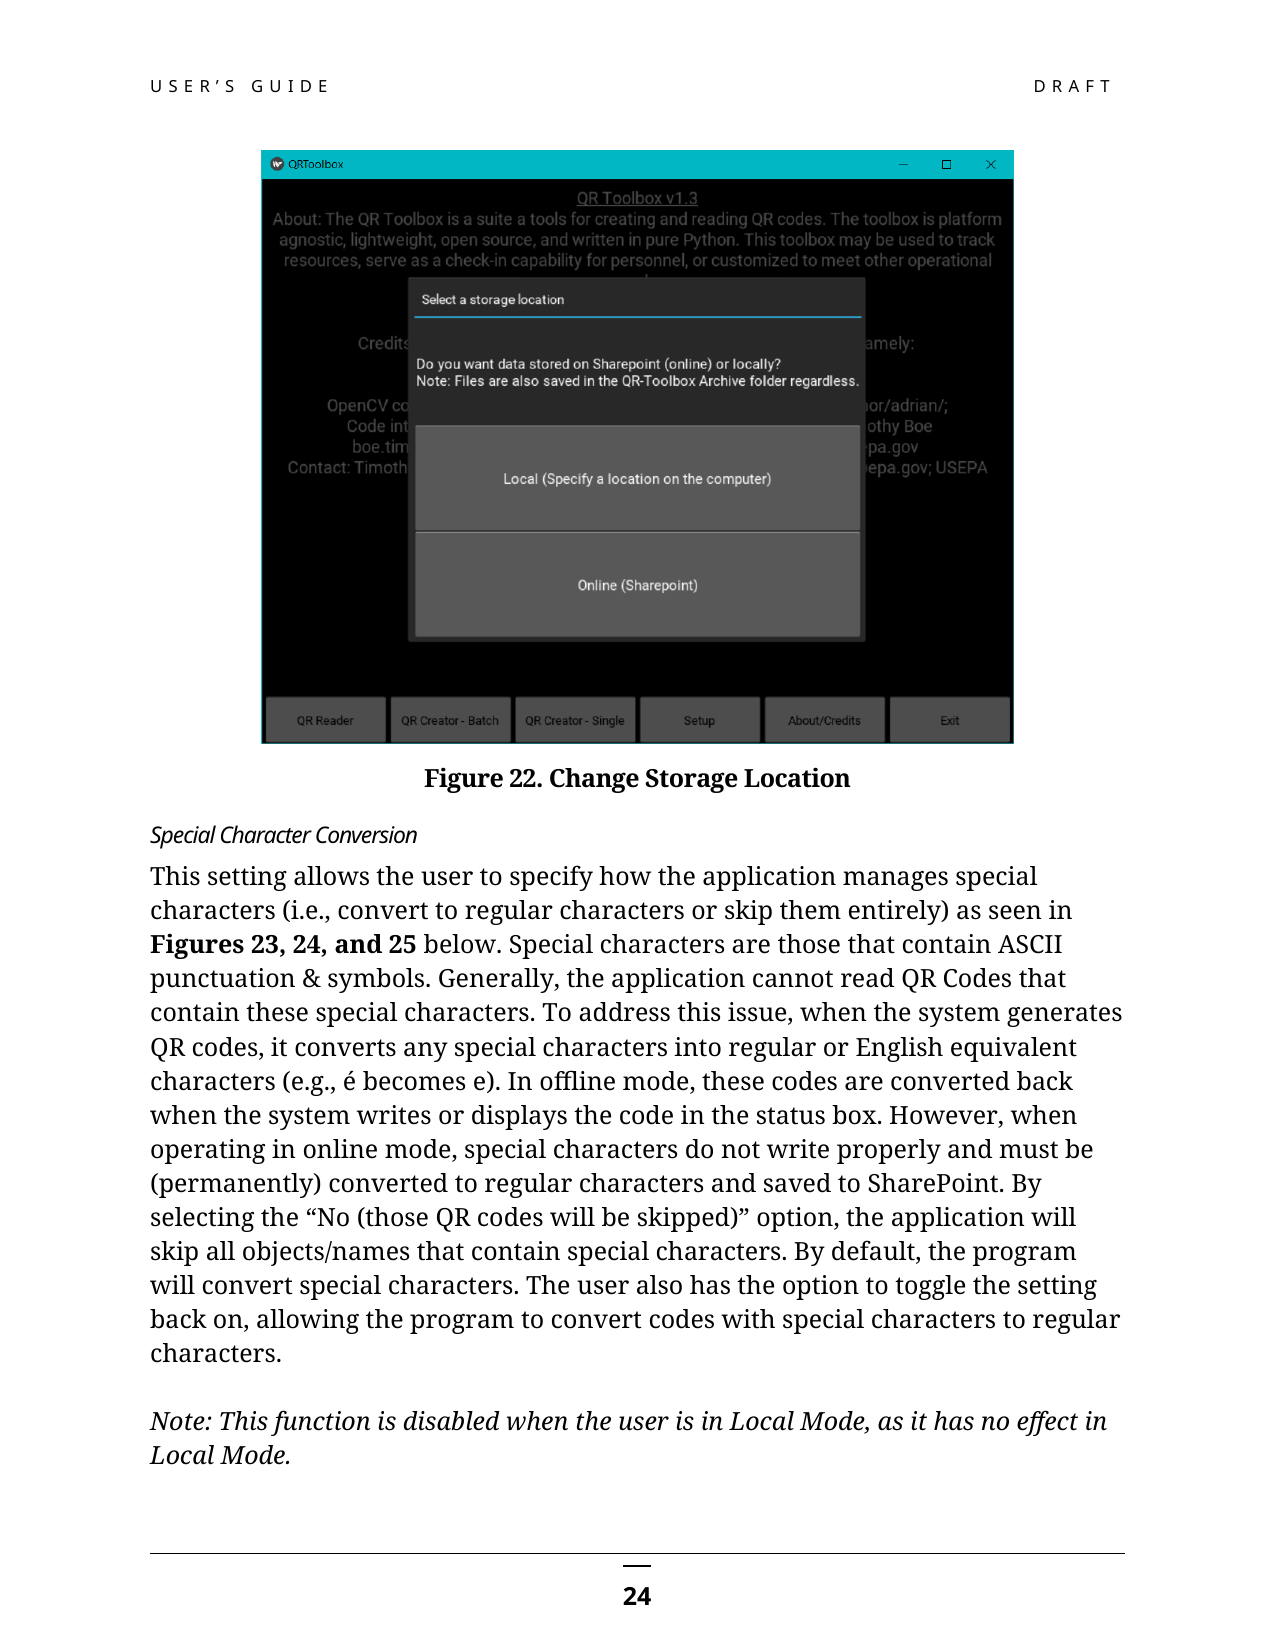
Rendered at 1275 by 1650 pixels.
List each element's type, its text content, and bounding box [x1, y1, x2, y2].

picture [261, 150, 1014, 744]
text Note: This function is disabled when the user is in Local Mode, as it has no effect in Local Mode. [150, 1404, 1125, 1472]
text This setting allows the user to specify how the application manages special characters (i.e., convert to regular characters or skip them entirely) as seen in Figures 23, 24, and 25 below. Special characters are those that contain ASCII punctuation & symbols. Generally, the application cannot read QR Codes that contain these special characters. To address this issue, when the system generates QR codes, it converts any special characters into regular or English equivalent characters (e.g., é becomes e). In offline mode, these codes are converted back when the system writes or displays the code in the status box. However, when operating in online mode, special characters do not write properly and must be (permanently) converted to regular characters and saved to SharePoint. By selecting the “No (those QR codes will be skipped)” option, the application will skip all objects/names that contain special characters. By default, the program will convert special characters. The user also has the option to toggle the setting back on, allowing the program to convert codes with special characters to regular characters. [150, 859, 1125, 1370]
title Figure 22. Change Storage Location [150, 760, 1125, 794]
subtitle Special Character Conversion [150, 819, 1125, 851]
